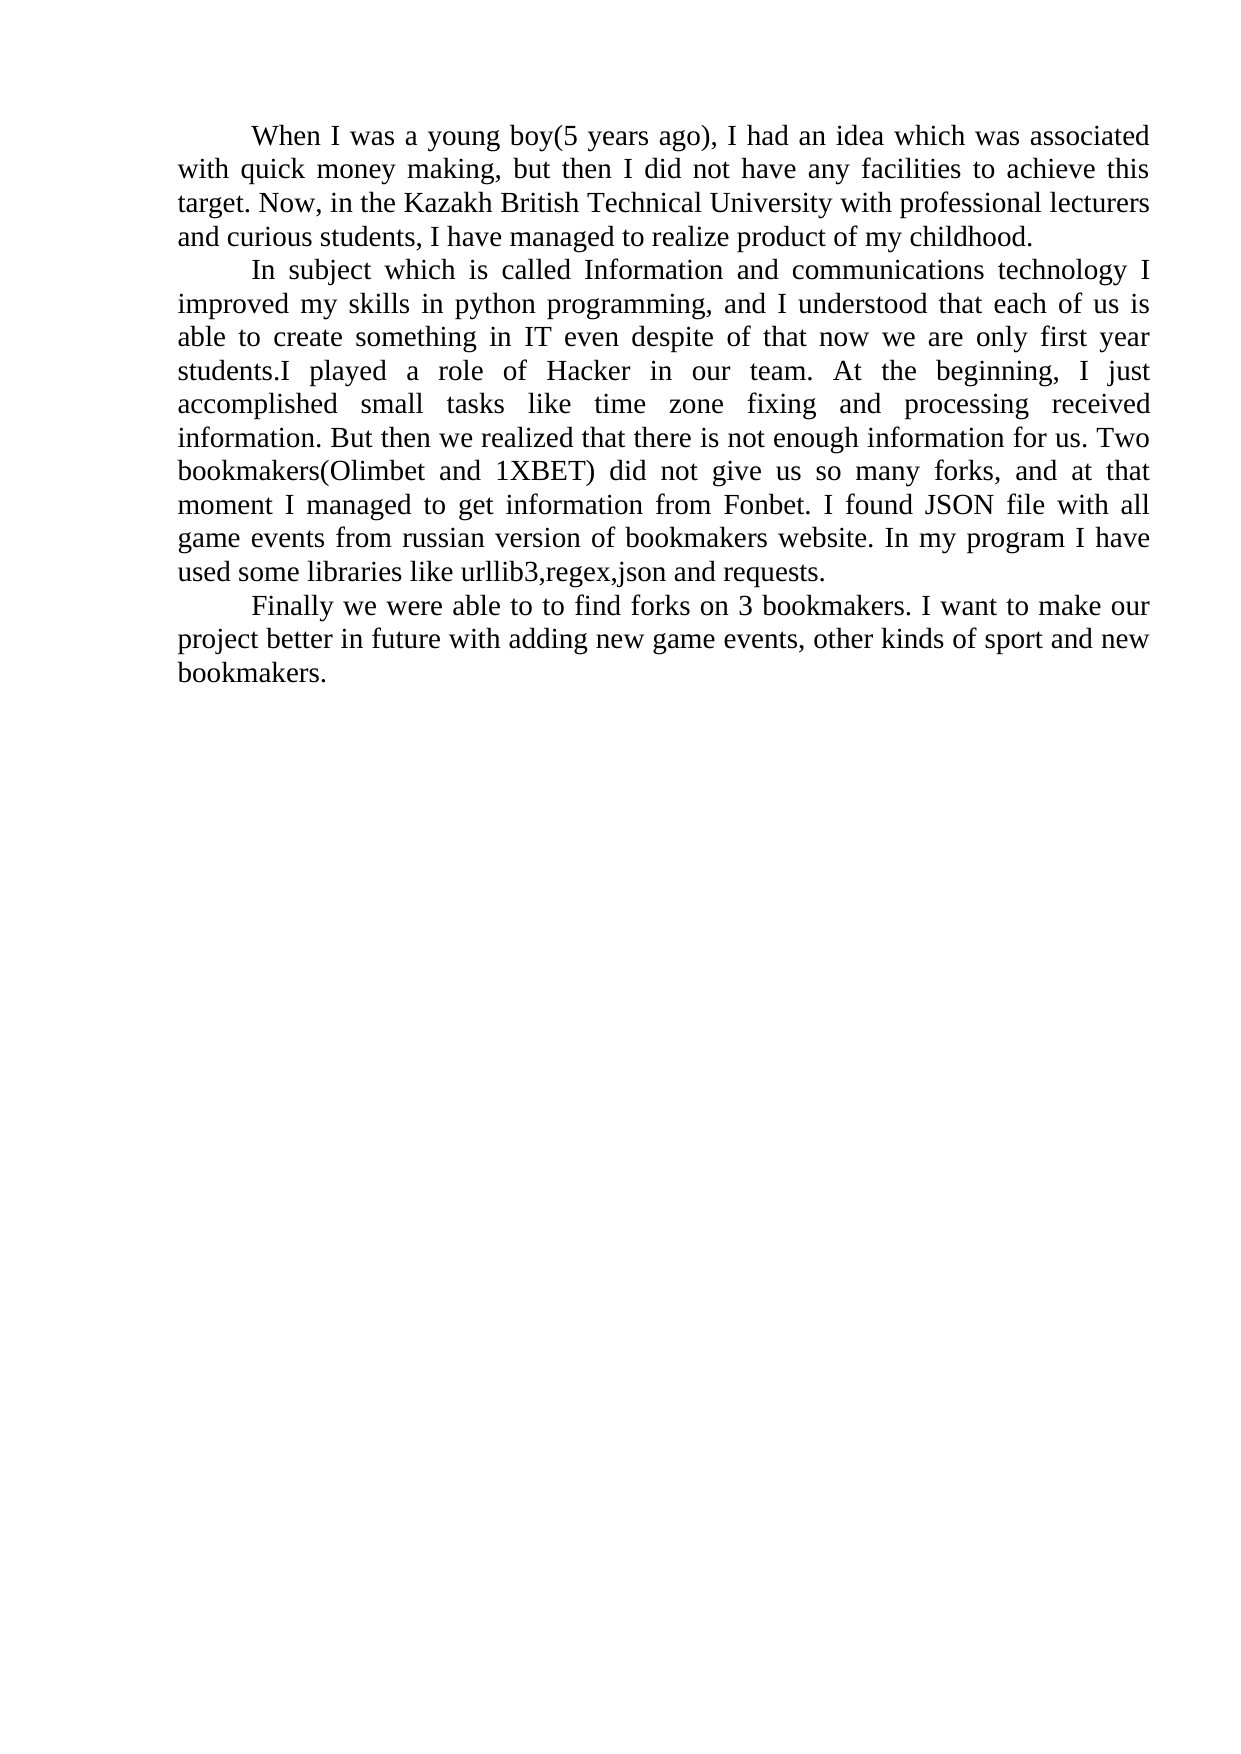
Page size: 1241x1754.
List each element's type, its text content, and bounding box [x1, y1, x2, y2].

text In subject which is called Information and communications technology I improved my skills in python programming, and I understood that each of us is able to create something in IT even despite of that now we are only first year students.I played a role of Hacker in our team. At the beginning, I just accomplished small tasks like time zone fixing and processing received information. But then we realized that there is not enough information for us. Two bookmakers(Olimbet and 1XBET) did not give us so many forks, and at that moment I managed to get information from Fonbet. I found JSON file with all game events from russian version of bookmakers website. In my program I have used some libraries like urllib3,regex,json and requests. [177, 252, 1152, 588]
text When I was a young boy(5 years ago), I had an idea which was associated with quick money making, but then I did not have any facilities to achieve this target. Now, in the Kazakh British Technical University with professional lecturers and curious students, I have managed to realize product of my childhood. [177, 118, 1152, 252]
text Finally we were able to to find forks on 3 bookmakers. I want to make our project better in future with adding new game events, other kinds of sport and new bookmakers. [177, 588, 1152, 688]
